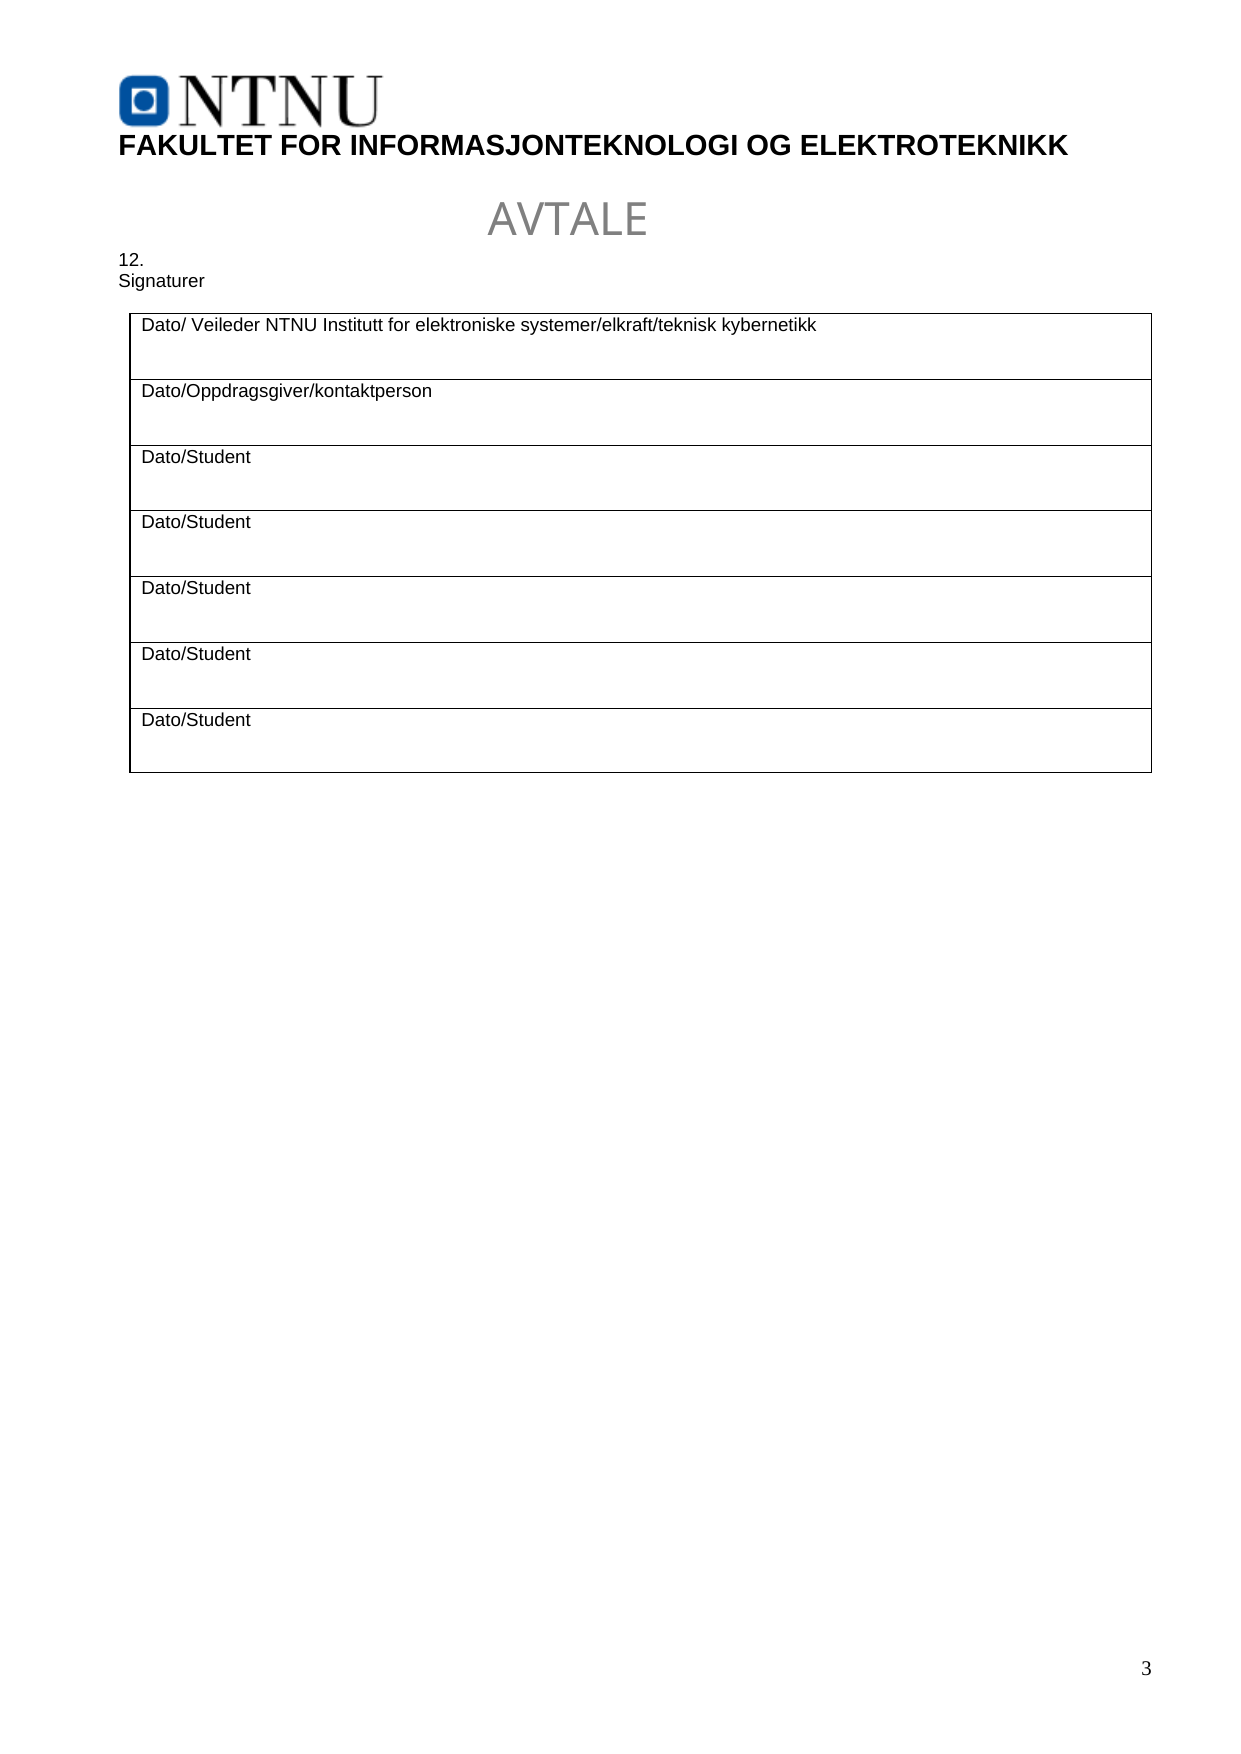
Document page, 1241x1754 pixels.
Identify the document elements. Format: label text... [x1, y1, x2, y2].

picture [118, 73, 384, 129]
table_cell Dato/Student [131, 643, 1151, 707]
table_cell Dato/Student [131, 577, 1151, 642]
text 12. [118, 248, 1152, 270]
table_cell Dato/Oppdragsgiver/kontaktperson [131, 380, 1151, 444]
table_header Dato/ Veileder NTNU Institutt for elektroniske systemer/elkraft/teknisk kybernetikk [131, 314, 1151, 379]
table_cell Dato/Student [131, 446, 1151, 510]
table_cell Dato/Student [131, 511, 1151, 576]
text Signaturer [118, 270, 1152, 292]
table_cell Dato/Student [131, 709, 1151, 772]
